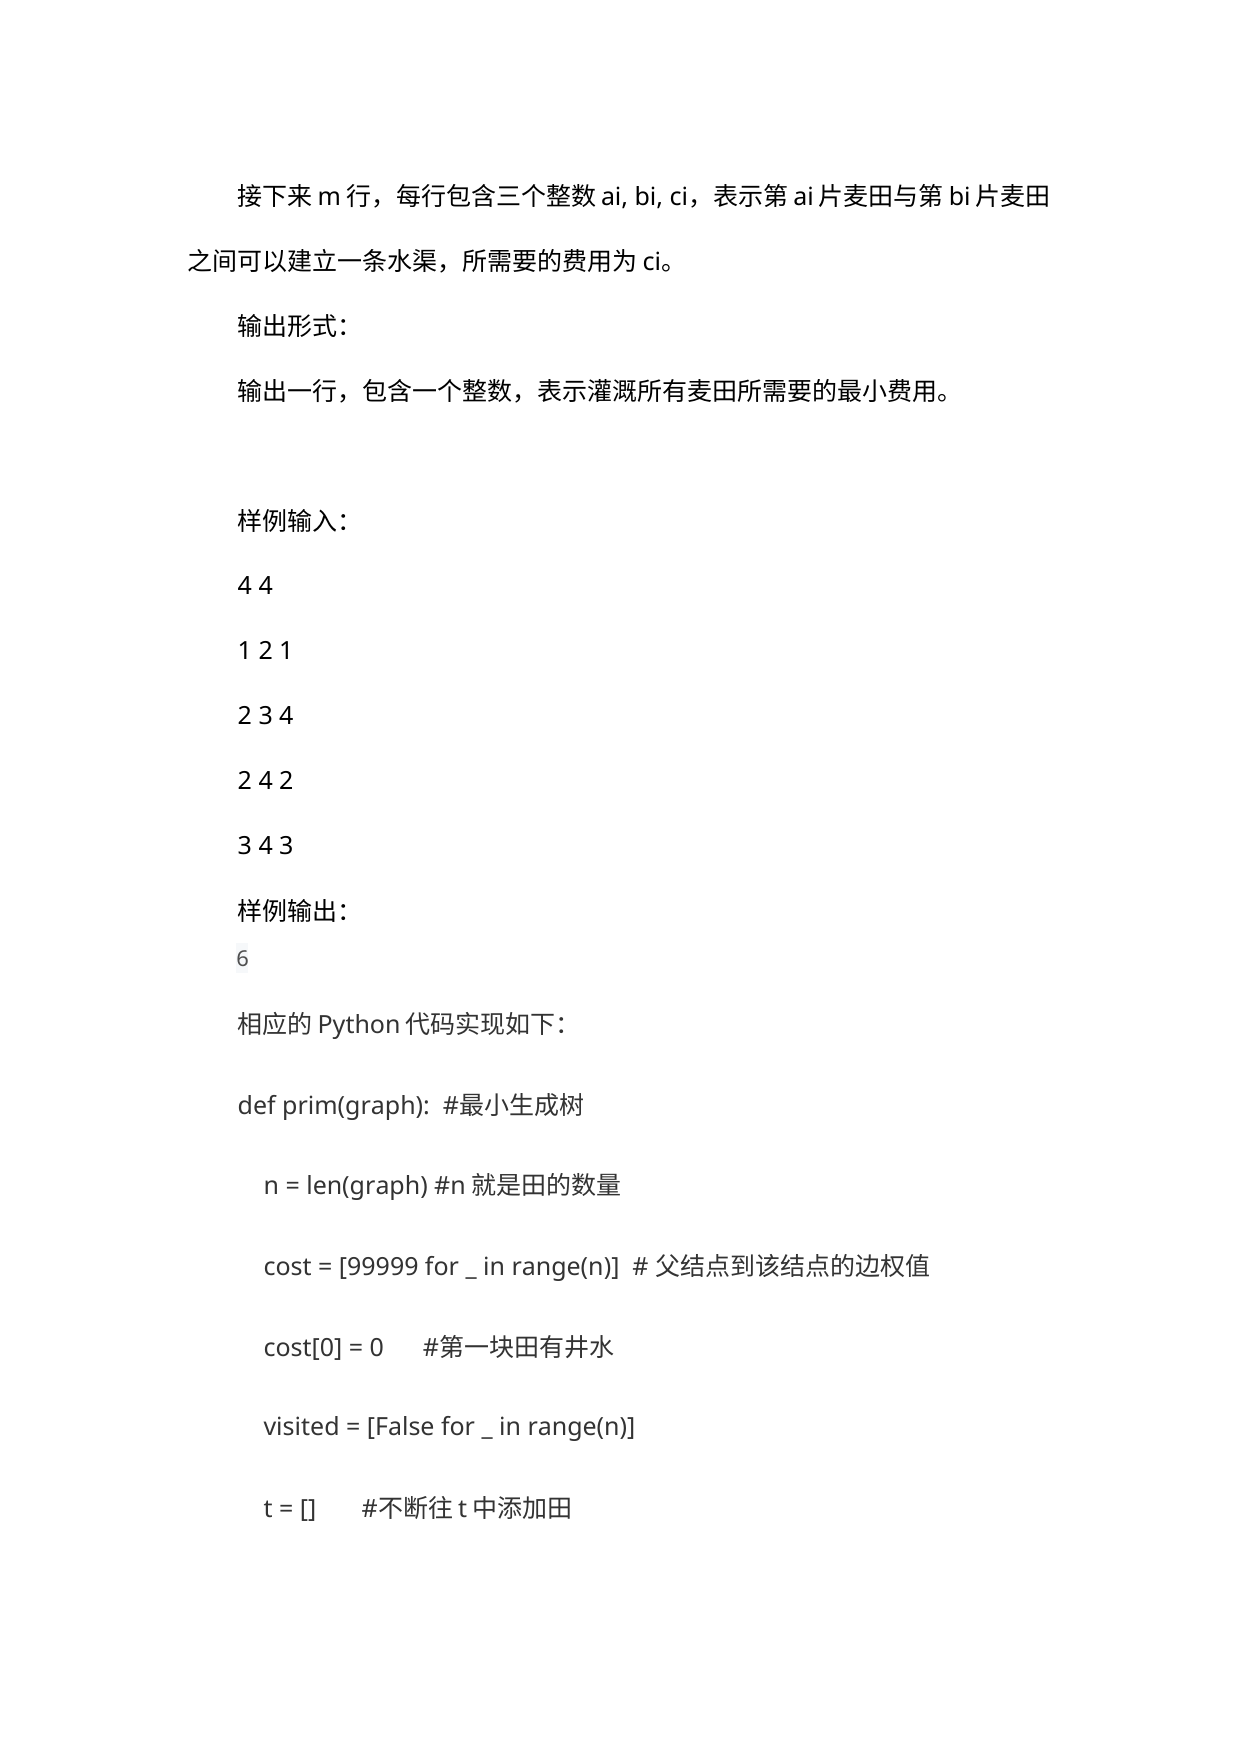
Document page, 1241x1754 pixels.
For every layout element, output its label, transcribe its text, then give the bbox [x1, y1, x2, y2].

text cost[0] = 0 #第一块田有井水 [187, 1313, 1053, 1378]
text 2 4 2 [187, 747, 1053, 812]
text 接下来m行，每行包含三个整数ai, bi, ci，表示第ai片麦田与第bi片麦田之间可以建立一条水渠，所需要的费用为ci。 [187, 162, 1053, 292]
text 样例输入： [187, 487, 1053, 552]
text 1 2 1 [187, 617, 1053, 682]
text cost = [99999 for _ in range(n)] # 父结点到该结点的边权值 [187, 1232, 1053, 1297]
text 2 3 4 [187, 682, 1053, 747]
text 样例输出： [187, 877, 1053, 942]
text 输出形式： [187, 292, 1053, 357]
text visited = [False for _ in range(n)] [187, 1393, 1053, 1458]
text 相应的Python代码实现如下： [187, 990, 1053, 1055]
text t = [] #不断往t中添加田 [187, 1474, 1053, 1539]
text def prim(graph): #最小生成树 [187, 1071, 1053, 1136]
list 6 [225, 942, 1053, 974]
text 3 4 3 [187, 812, 1053, 877]
text 4 4 [187, 552, 1053, 617]
text n = len(graph) #n就是田的数量 [187, 1151, 1053, 1216]
text 输出一行，包含一个整数，表示灌溉所有麦田所需要的最小费用。 [187, 357, 1053, 422]
